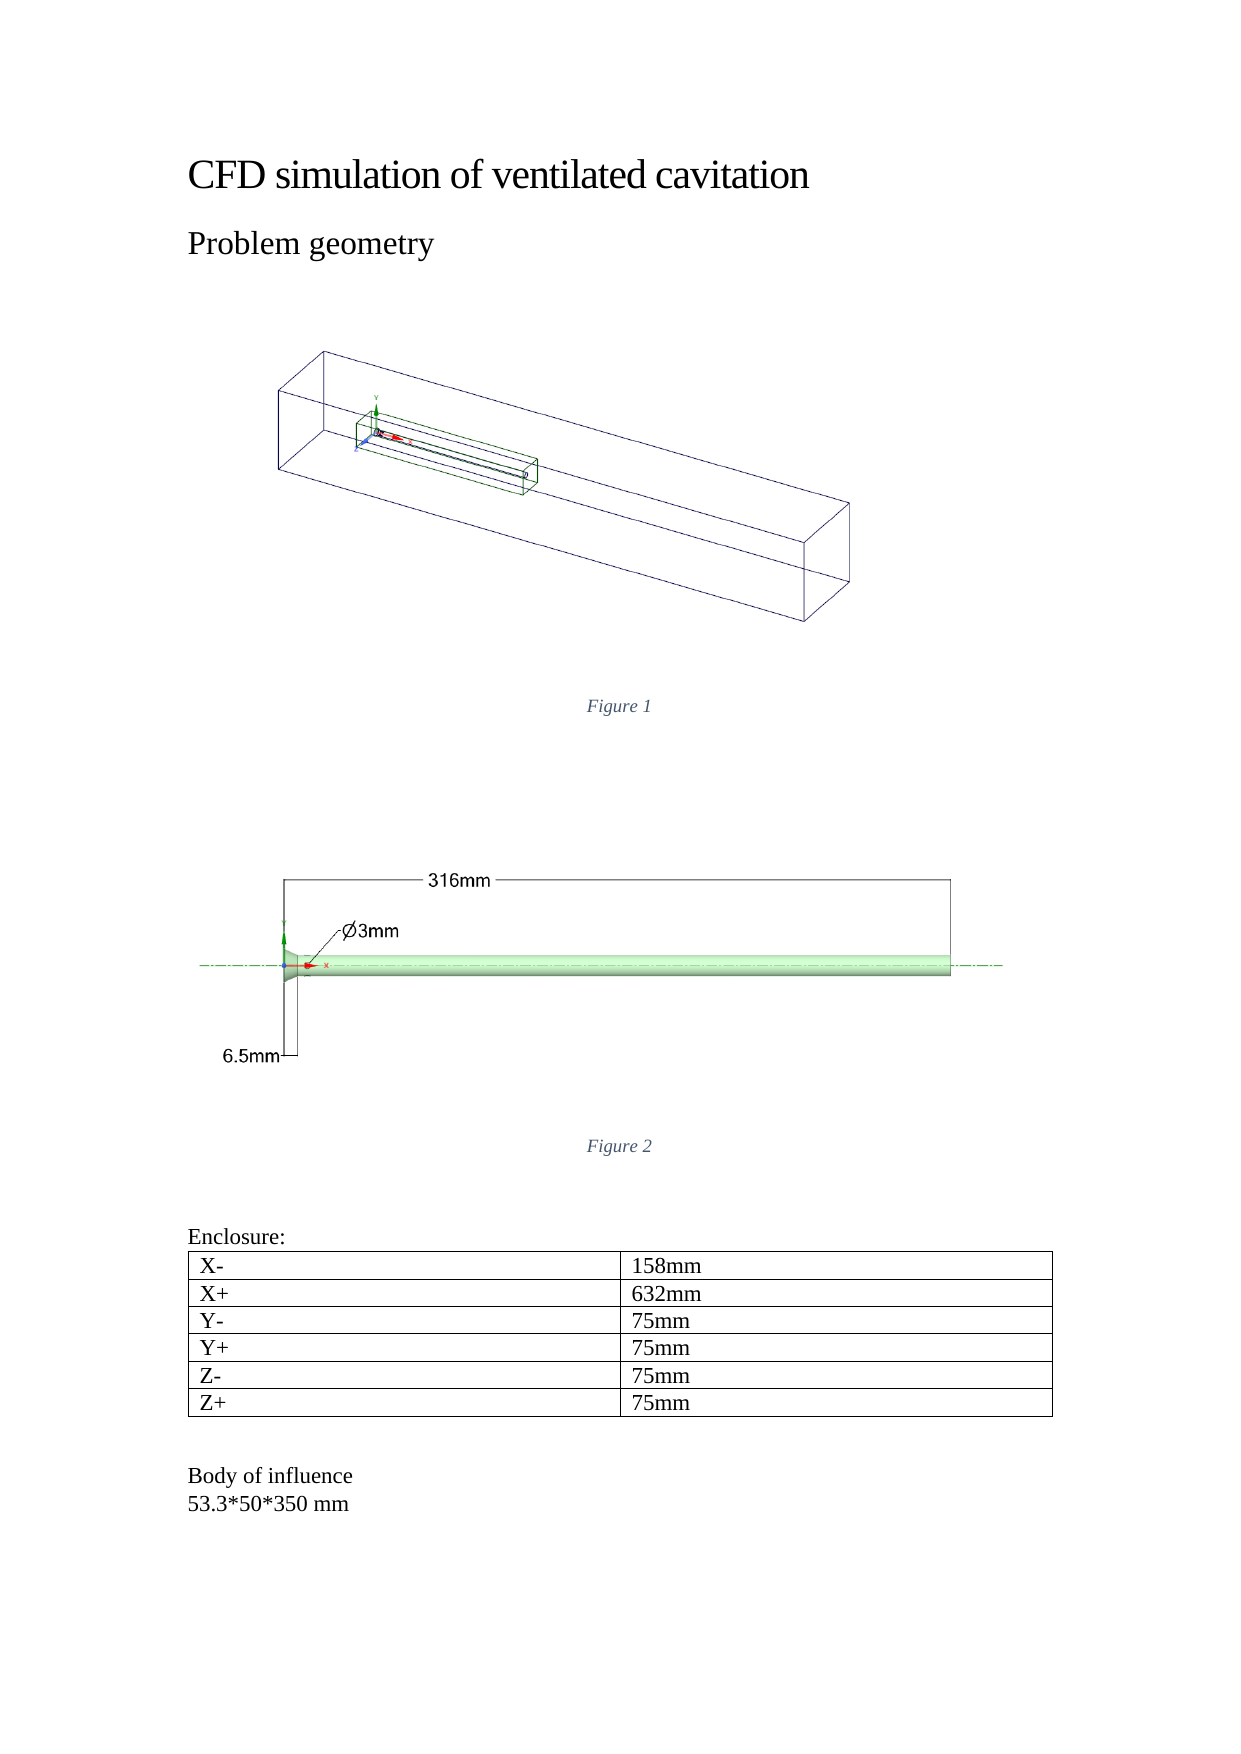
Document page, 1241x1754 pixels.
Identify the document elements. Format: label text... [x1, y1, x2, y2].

table_cell Y- [189, 1307, 620, 1333]
title CFD simulation of ventilated cavitation [187, 150, 1053, 198]
table_cell Z- [189, 1362, 620, 1388]
picture [187, 782, 1003, 1117]
subtitle Enclosure: [187, 1223, 1053, 1249]
table_cell 75mm [621, 1389, 1052, 1416]
table_cell X+ [189, 1280, 620, 1306]
table_header X- [189, 1252, 620, 1278]
table_cell 75mm [621, 1307, 1052, 1333]
picture [187, 309, 932, 677]
table_cell 75mm [621, 1362, 1052, 1388]
table_cell 75mm [621, 1334, 1052, 1361]
table_cell 632mm [621, 1280, 1052, 1306]
table_header 158mm [621, 1252, 1052, 1278]
table_cell Z+ [189, 1389, 620, 1416]
subtitle Body of influence [187, 1462, 1053, 1488]
subtitle Problem geometry [187, 223, 1053, 261]
text 53.3*50*350 mm [187, 1490, 1053, 1516]
table_cell Y+ [189, 1334, 620, 1361]
